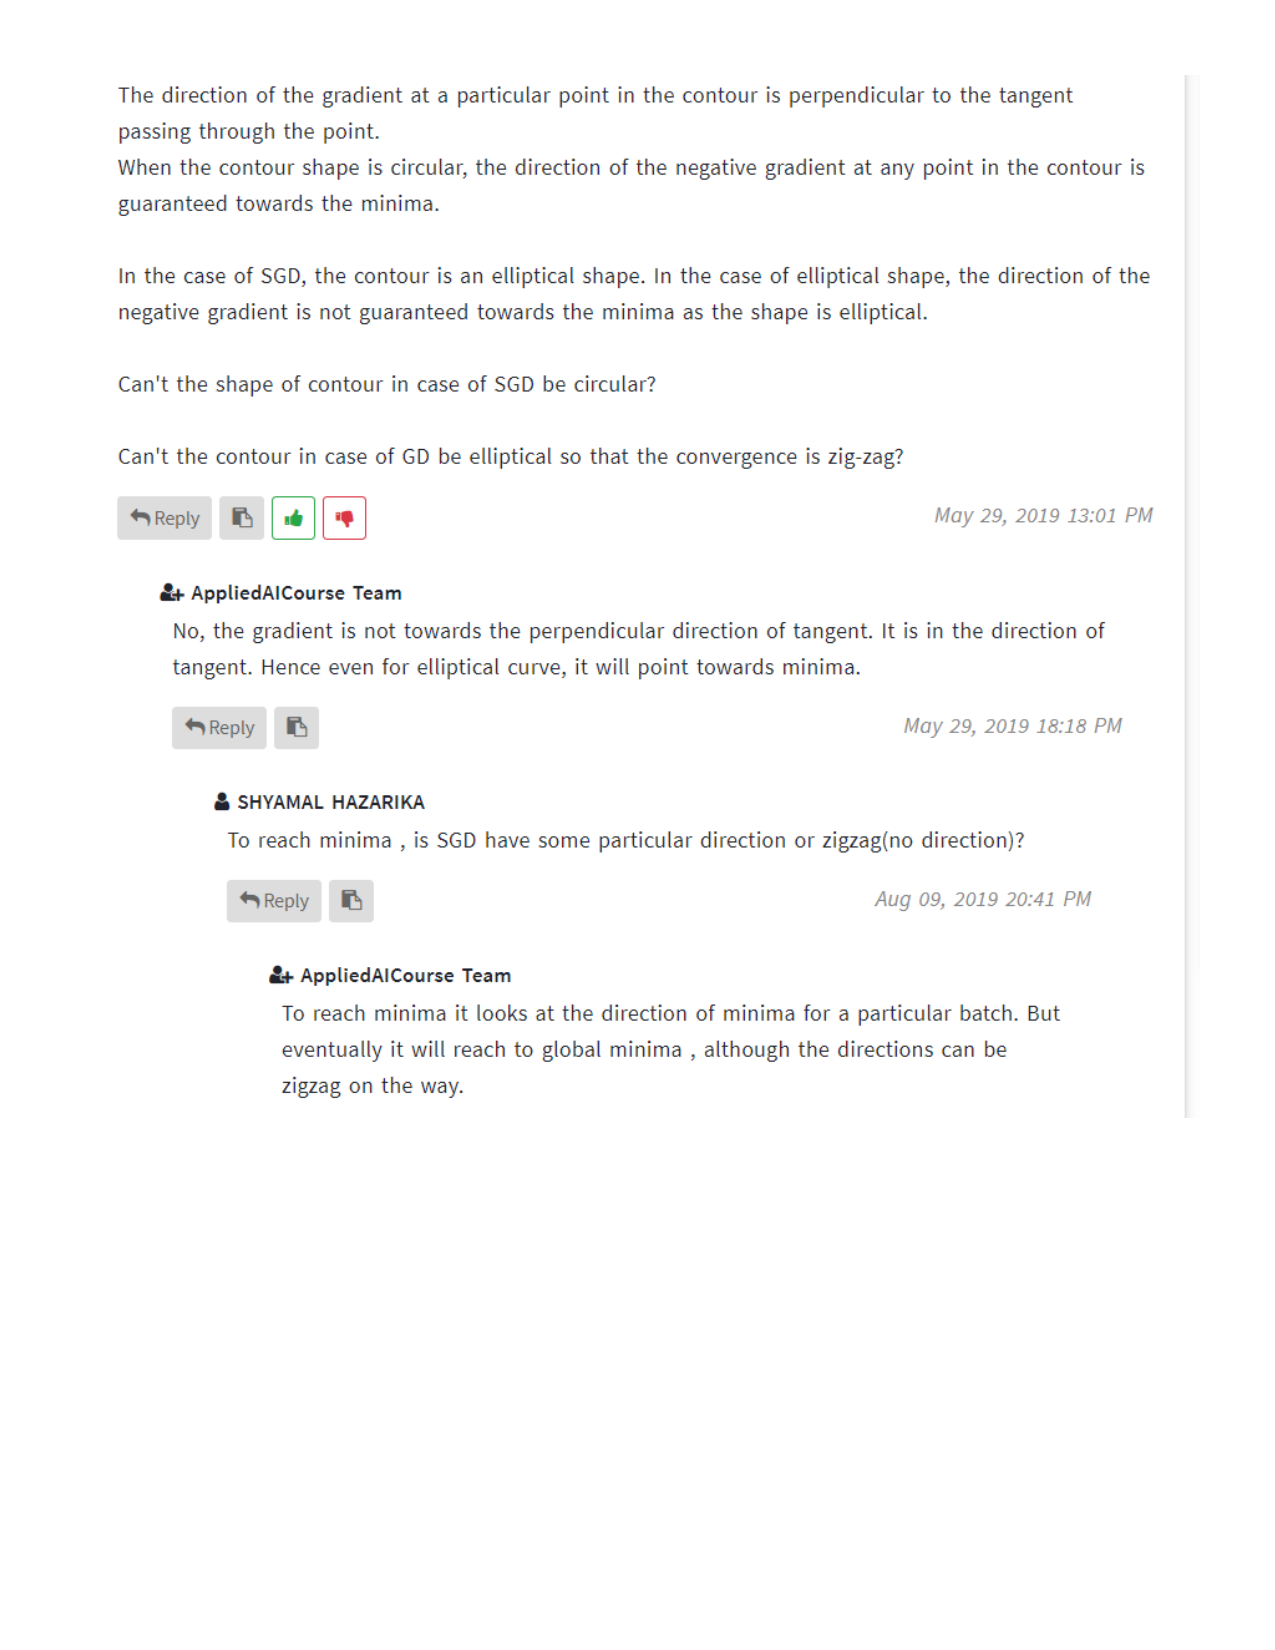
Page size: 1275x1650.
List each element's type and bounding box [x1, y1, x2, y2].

picture [75, 75, 1200, 1118]
